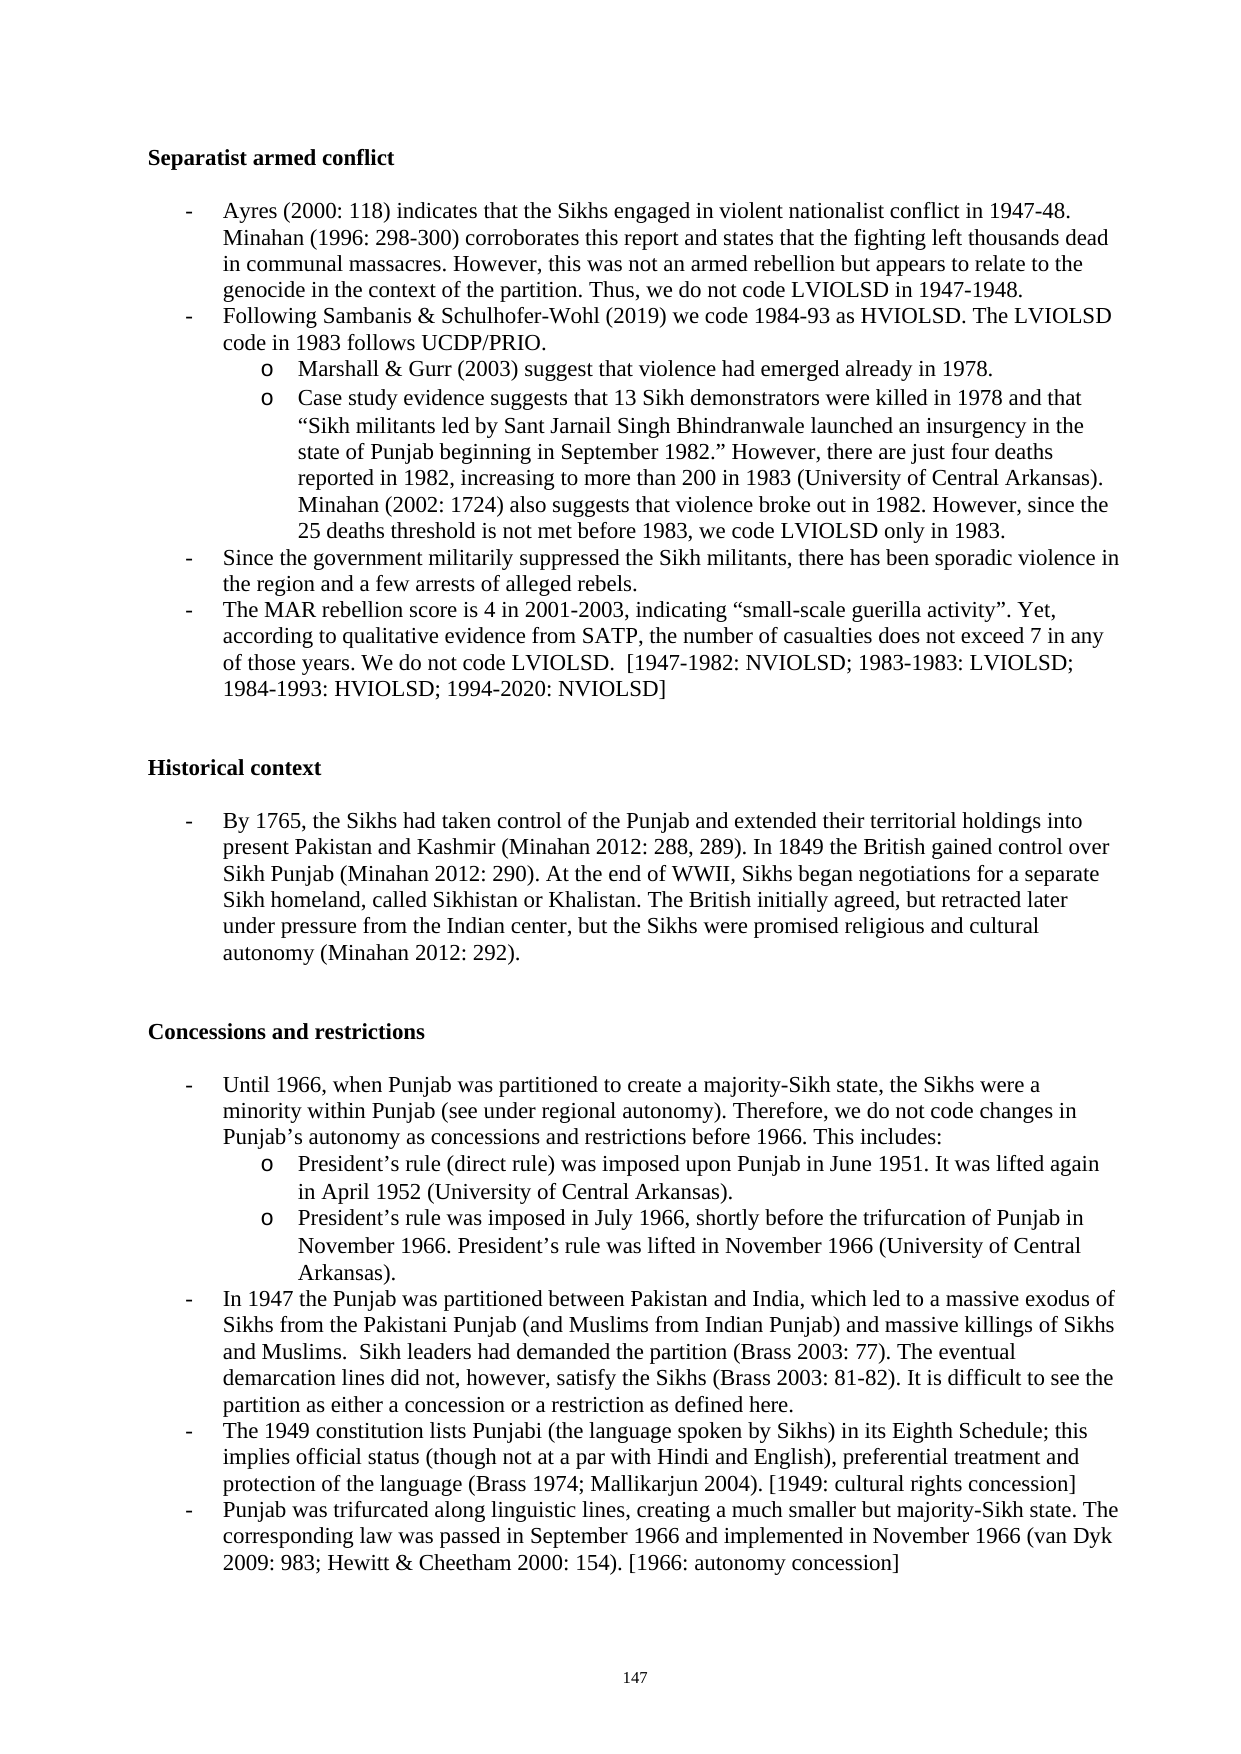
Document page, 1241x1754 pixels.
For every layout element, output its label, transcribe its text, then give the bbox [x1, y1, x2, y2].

list The 1949 constitution lists Punjabi (the language spoken by Sikhs) in its Eighth Schedule; this implies official status (though not at a par with Hindi and English), preferential treatment and protection of the language (Brass 1974; Mallikarjun 2004). [1949: cultural rights concession] [185, 1417, 1122, 1496]
list Punjab was trifurcated along linguistic lines, creating a much smaller but majority-Sikh state. The corresponding law was passed in September 1966 and implemented in November 1966 (van Dyk 2009: 983; Hewitt & Cheetham 2000: 154). [1966: autonomy concession] [185, 1496, 1122, 1575]
text Concessions and restrictions [148, 1018, 1122, 1044]
text Historical context [148, 754, 1122, 781]
text Separatist armed conflict [148, 144, 1122, 171]
list In 1947 the Punjab was partitioned between Pakistan and India, which led to a massive exodus of Sikhs from the Pakistani Punjab (and Muslims from Indian Punjab) and massive killings of Sikhs and Muslims. Sikh leaders had demanded the partition (Brass 2003: 77). The eventual demarcation lines did not, however, satisfy the Sikhs (Brass 2003: 81-82). It is difficult to see the partition as either a concession or a restriction as defined here. [185, 1285, 1122, 1417]
list President’s rule (direct rule) was imposed upon Punjab in June 1951. It was lifted again in April 1952 (University of Central Arkansas). [260, 1150, 1122, 1204]
list Since the government militarily suppressed the Sikh militants, there has been sporadic violence in the region and a few arrests of alleged rebels. [185, 543, 1122, 596]
list Ayres (2000: 118) indicates that the Sikhs engaged in violent nationalist conflict in 1947-48. Minahan (1996: 298-300) corroborates this report and states that the fighting left thousands dead in communal massacres. However, this was not an armed rebellion but appears to relate to the genocide in the context of the partition. Thus, we do not code LVIOLSD in 1947-1948. [185, 197, 1122, 303]
list President’s rule was imposed in July 1966, shortly before the trifurcation of Punjab in November 1966. President’s rule was lifted in November 1966 (University of Central Arkansas). [260, 1204, 1122, 1285]
list By 1765, the Sikhs had taken control of the Punjab and extended their territorial holdings into present Pakistan and Kashmir (Minahan 2012: 288, 289). In 1849 the British gained control over Sikh Punjab (Minahan 2012: 290). At the end of WWII, Sikhs began negotiations for a separate Sikh homeland, called Sikhistan or Khalistan. The British initially agreed, but retracted later under pressure from the Indian center, but the Sikhs were promised religious and cultural autonomy (Minahan 2012: 292). [185, 807, 1122, 965]
list Marshall & Gurr (2003) suggest that violence had emerged already in 1978. [260, 355, 1122, 383]
list Following Sambanis & Schulhofer-Wohl (2019) we code 1984-93 as HVIOLSD. The LVIOLSD code in 1983 follows UCDP/PRIO. [185, 303, 1122, 355]
list Case study evidence suggests that 13 Sikh demonstrators were killed in 1978 and that “Sikh militants led by Sant Jarnail Singh Bhindranwale launched an insurgency in the state of Punjab beginning in September 1982.” However, there are just four deaths reported in 1982, increasing to more than 200 in 1983 (University of Central Arkansas). Minahan (2002: 1724) also suggests that violence broke out in 1982. However, since the 25 deaths threshold is not met before 1983, we code LVIOLSD only in 1983. [260, 383, 1122, 543]
list The MAR rebellion score is 4 in 2001-2003, indicating “small-scale guerilla activity”. Yet, according to qualitative evidence from SATP, the number of casualties does not exceed 7 in any of those years. We do not code LVIOLSD. [1947-1982: NVIOLSD; 1983-1983: LVIOLSD; 1984-1993: HVIOLSD; 1994-2020: NVIOLSD] [185, 596, 1122, 702]
list Until 1966, when Punjab was partitioned to create a majority-Sikh state, the Sikhs were a minority within Punjab (see under regional autonomy). Therefore, we do not code changes in Punjab’s autonomy as concessions and restrictions before 1966. This includes: [185, 1071, 1122, 1150]
